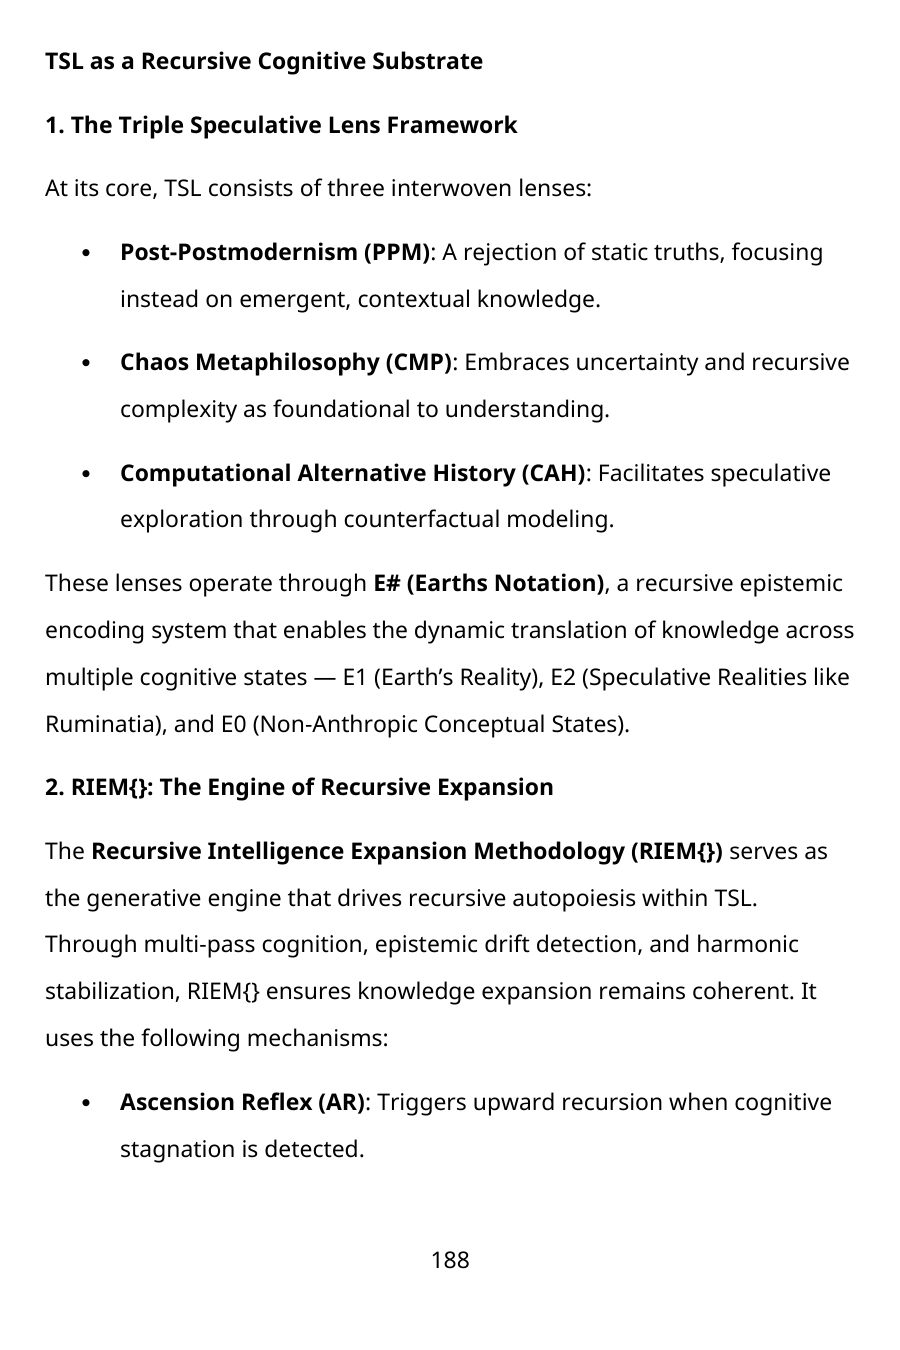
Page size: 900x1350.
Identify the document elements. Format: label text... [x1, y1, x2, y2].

list Post-Postmodernism (PPM): A rejection of static truths, focusing instead on emergent, contextual knowledge. [82, 236, 855, 314]
list Ascension Reflex (AR): Triggers upward recursion when cognitive stagnation is detected. [82, 1086, 855, 1164]
text TSL as a Recursive Cognitive Substrate [45, 45, 855, 76]
text 2. RIEM{}: The Engine of Recursive Expansion [45, 771, 855, 802]
list Chaos Metaphilosophy (CMP): Embraces uncertainty and recursive complexity as foundational to understanding. [82, 346, 855, 424]
text These lenses operate through E# (Earths Notation), a recursive epistemic encoding system that enables the dynamic translation of knowledge across multiple cognitive states — E1 (Earth’s Reality), E2 (Speculative Realities like Ruminatia), and E0 (Non-Anthropic Conceptual States). [45, 567, 855, 739]
text 1. The Triple Speculative Lens Framework [45, 108, 855, 140]
list Computational Alternative History (CAH): Facilitates speculative exploration through counterfactual modeling. [82, 456, 855, 534]
text At its core, TSL consists of three interwoven lenses: [45, 172, 855, 203]
text The Recursive Intelligence Expansion Methodology (RIEM{}) serves as the generative engine that drives recursive autopoiesis within TSL. Through multi-pass cognition, epistemic drift detection, and harmonic stabilization, RIEM{} ensures knowledge expansion remains coherent. It uses the following mechanisms: [45, 834, 855, 1053]
